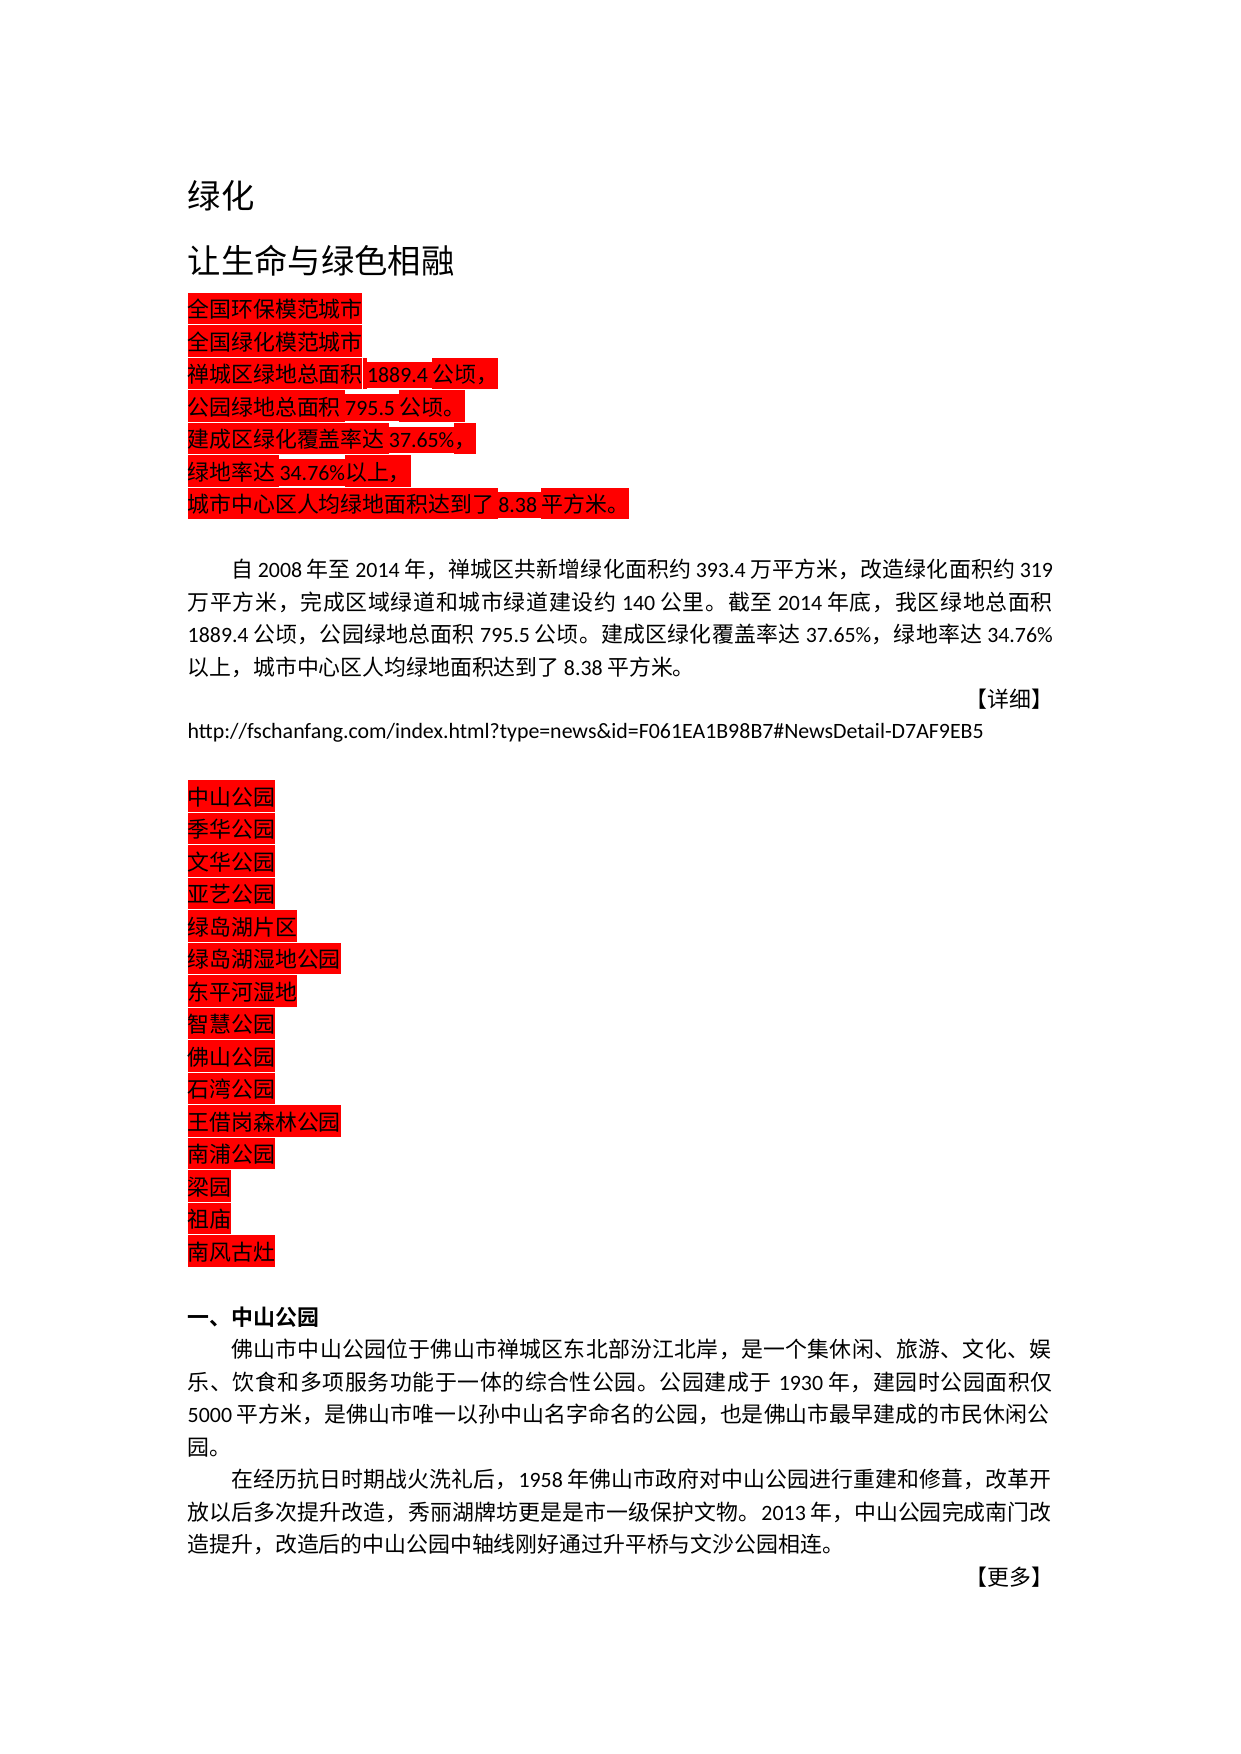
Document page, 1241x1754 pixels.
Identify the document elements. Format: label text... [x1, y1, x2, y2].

text 文华公园 [187, 844, 1053, 877]
text 绿岛湖湿地公园 [187, 942, 1053, 974]
text 绿化 [187, 162, 1053, 227]
text 绿岛湖片区 [187, 909, 1053, 942]
text 城市中心区人均绿地面积达到了8.38平方米。 [187, 487, 1053, 519]
text http://fschanfang.com/index.html?type=news&id=F061EA1B98B7#NewsDetail-D7AF9EB5 [187, 714, 1053, 747]
text 全国绿化模范城市 [187, 324, 1053, 357]
text 石湾公园 [187, 1072, 1053, 1104]
text 智慧公园 [187, 1007, 1053, 1039]
text 全国环保模范城市 [187, 292, 1053, 324]
text 【更多】 [187, 1559, 1053, 1592]
text 建成区绿化覆盖率达37.65%， [187, 422, 1053, 454]
text 东平河湿地 [187, 974, 1053, 1007]
text 梁园 [187, 1169, 1053, 1202]
text 季华公园 [187, 812, 1053, 844]
text 【详细】 [187, 682, 1053, 714]
text 南浦公园 [187, 1137, 1053, 1169]
text 在经历抗日时期战火洗礼后，1958年佛山市政府对中山公园进行重建和修葺，改革开放以后多次提升改造，秀丽湖牌坊更是是市一级保护文物。2013年，中山公园完成南门改造提升，改造后的中山公园中轴线刚好通过升平桥与文沙公园相连。 [187, 1462, 1053, 1559]
text 自2008年至2014年，禅城区共新增绿化面积约393.4万平方米，改造绿化面积约319万平方米，完成区域绿道和城市绿道建设约140公里。截至2014年底，我区绿地总面积1889.4公顷，公园绿地总面积795.5公顷。建成区绿化覆盖率达37.65%，绿地率达34.76%以上，城市中心区人均绿地面积达到了8.38平方米。 [187, 552, 1053, 682]
text 中山公园 [187, 779, 1053, 812]
text 佛山市中山公园位于佛山市禅城区东北部汾江北岸，是一个集休闲、旅游、文化、娱乐、饮食和多项服务功能于一体的综合性公园。公园建成于1930年，建园时公园面积仅5000平方米，是佛山市唯一以孙中山名字命名的公园，也是佛山市最早建成的市民休闲公园。 [187, 1332, 1053, 1462]
text 亚艺公园 [187, 877, 1053, 909]
text 佛山公园 [187, 1039, 1053, 1072]
text 公园绿地总面积795.5公顷。 [187, 389, 1053, 422]
text 南风古灶 [187, 1234, 1053, 1267]
text 让生命与绿色相融 [187, 227, 1053, 292]
text 绿地率达34.76%以上， [187, 454, 1053, 487]
text 祖庙 [187, 1202, 1053, 1234]
text 一、中山公园 [187, 1299, 1053, 1332]
text 王借岗森林公园 [187, 1104, 1053, 1137]
text 禅城区绿地总面积1889.4公顷， [187, 357, 1053, 389]
